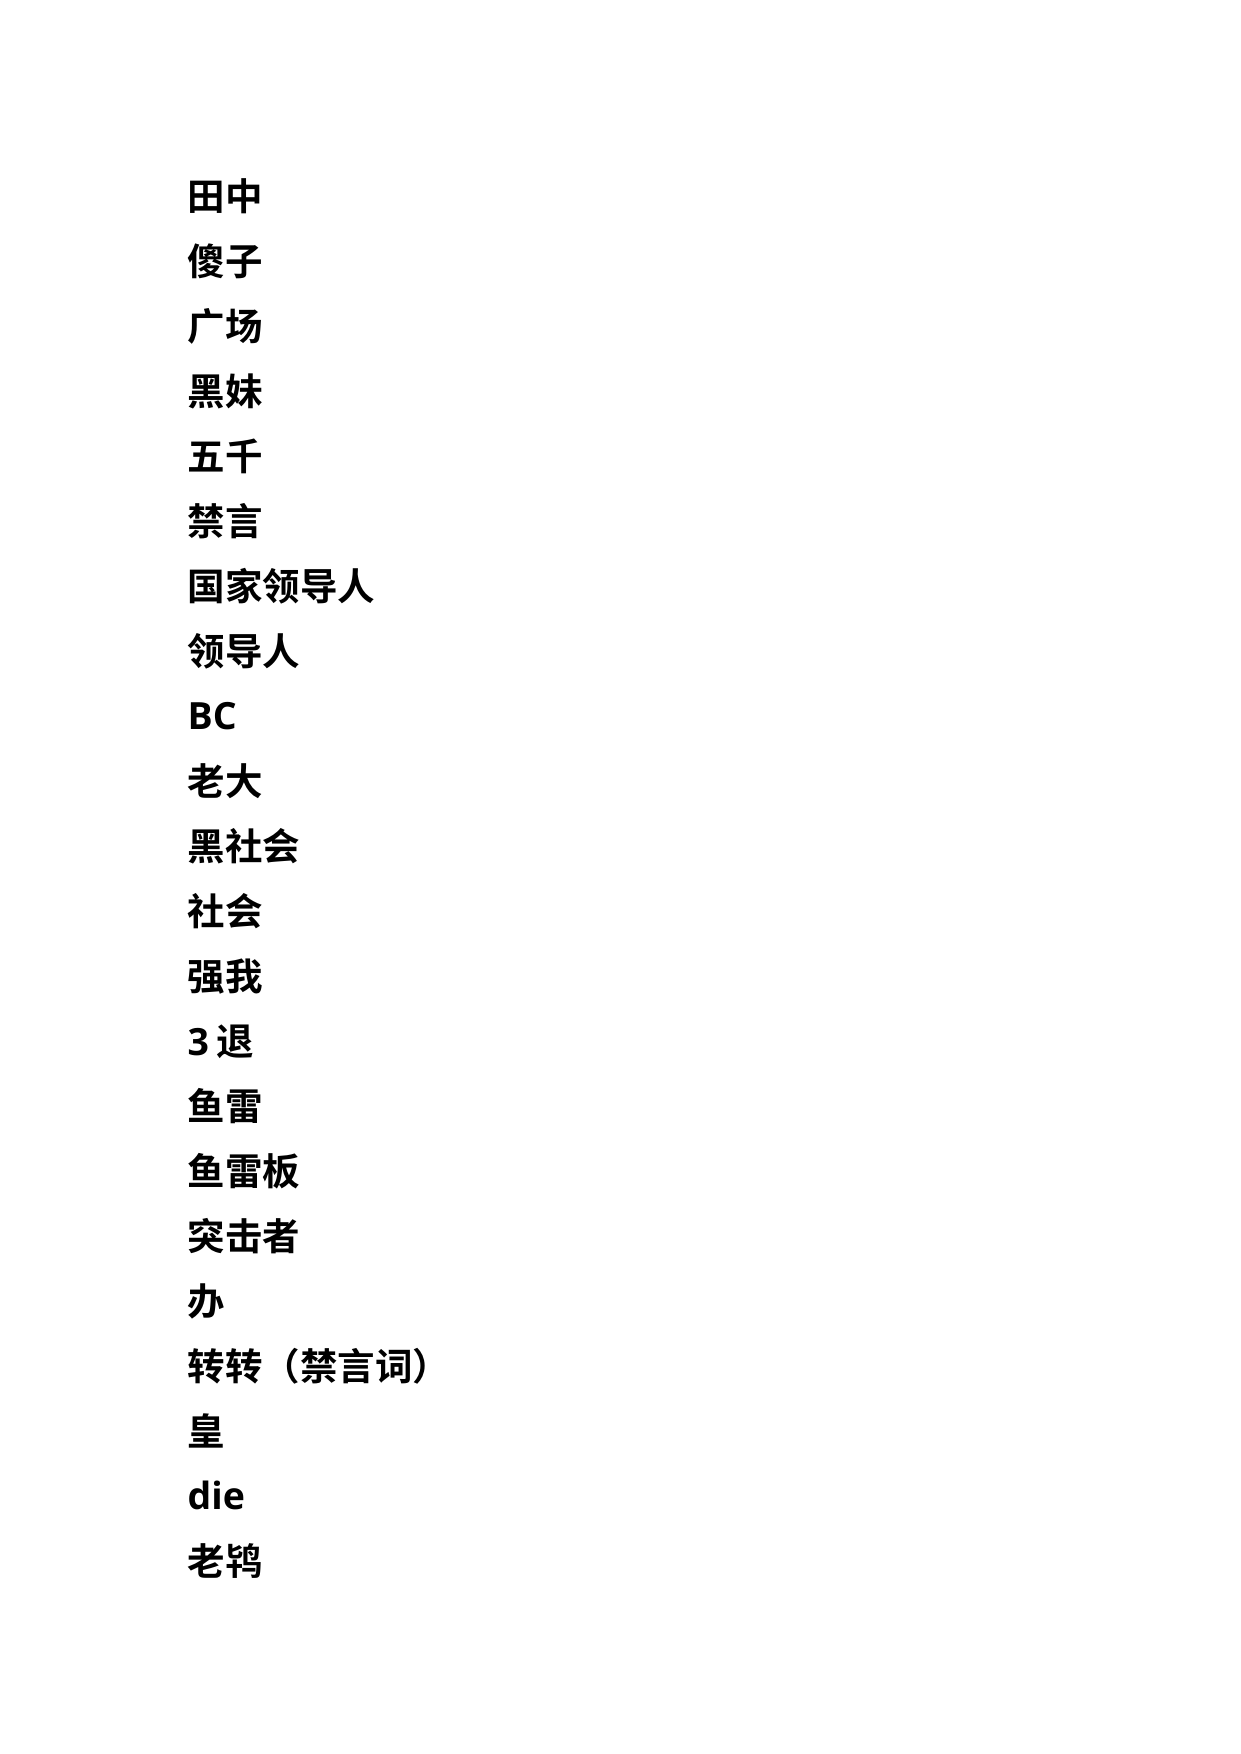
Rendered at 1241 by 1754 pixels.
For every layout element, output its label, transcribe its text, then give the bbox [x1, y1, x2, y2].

text 五千 [187, 422, 1053, 487]
text 广场 [187, 292, 1053, 357]
text 老大 [187, 747, 1053, 812]
text BC [187, 682, 1053, 747]
text 田中 [187, 162, 1053, 227]
text 黑社会 [187, 812, 1053, 877]
text 社会 [187, 877, 1053, 942]
text 禁言 [187, 487, 1053, 552]
text 3退 [187, 1007, 1053, 1072]
text 领导人 [187, 617, 1053, 682]
text 国家领导人 [187, 552, 1053, 617]
text 鱼雷板 [187, 1137, 1053, 1202]
text 黑妹 [187, 357, 1053, 422]
text 老鸨 [187, 1527, 1053, 1592]
text 转转（禁言词） [187, 1332, 1053, 1397]
text 鱼雷 [187, 1072, 1053, 1137]
text 傻子 [187, 227, 1053, 292]
text 强我 [187, 942, 1053, 1007]
text die [187, 1462, 1053, 1527]
text 办 [187, 1267, 1053, 1332]
text 突击者 [187, 1202, 1053, 1267]
text 皇 [187, 1397, 1053, 1462]
